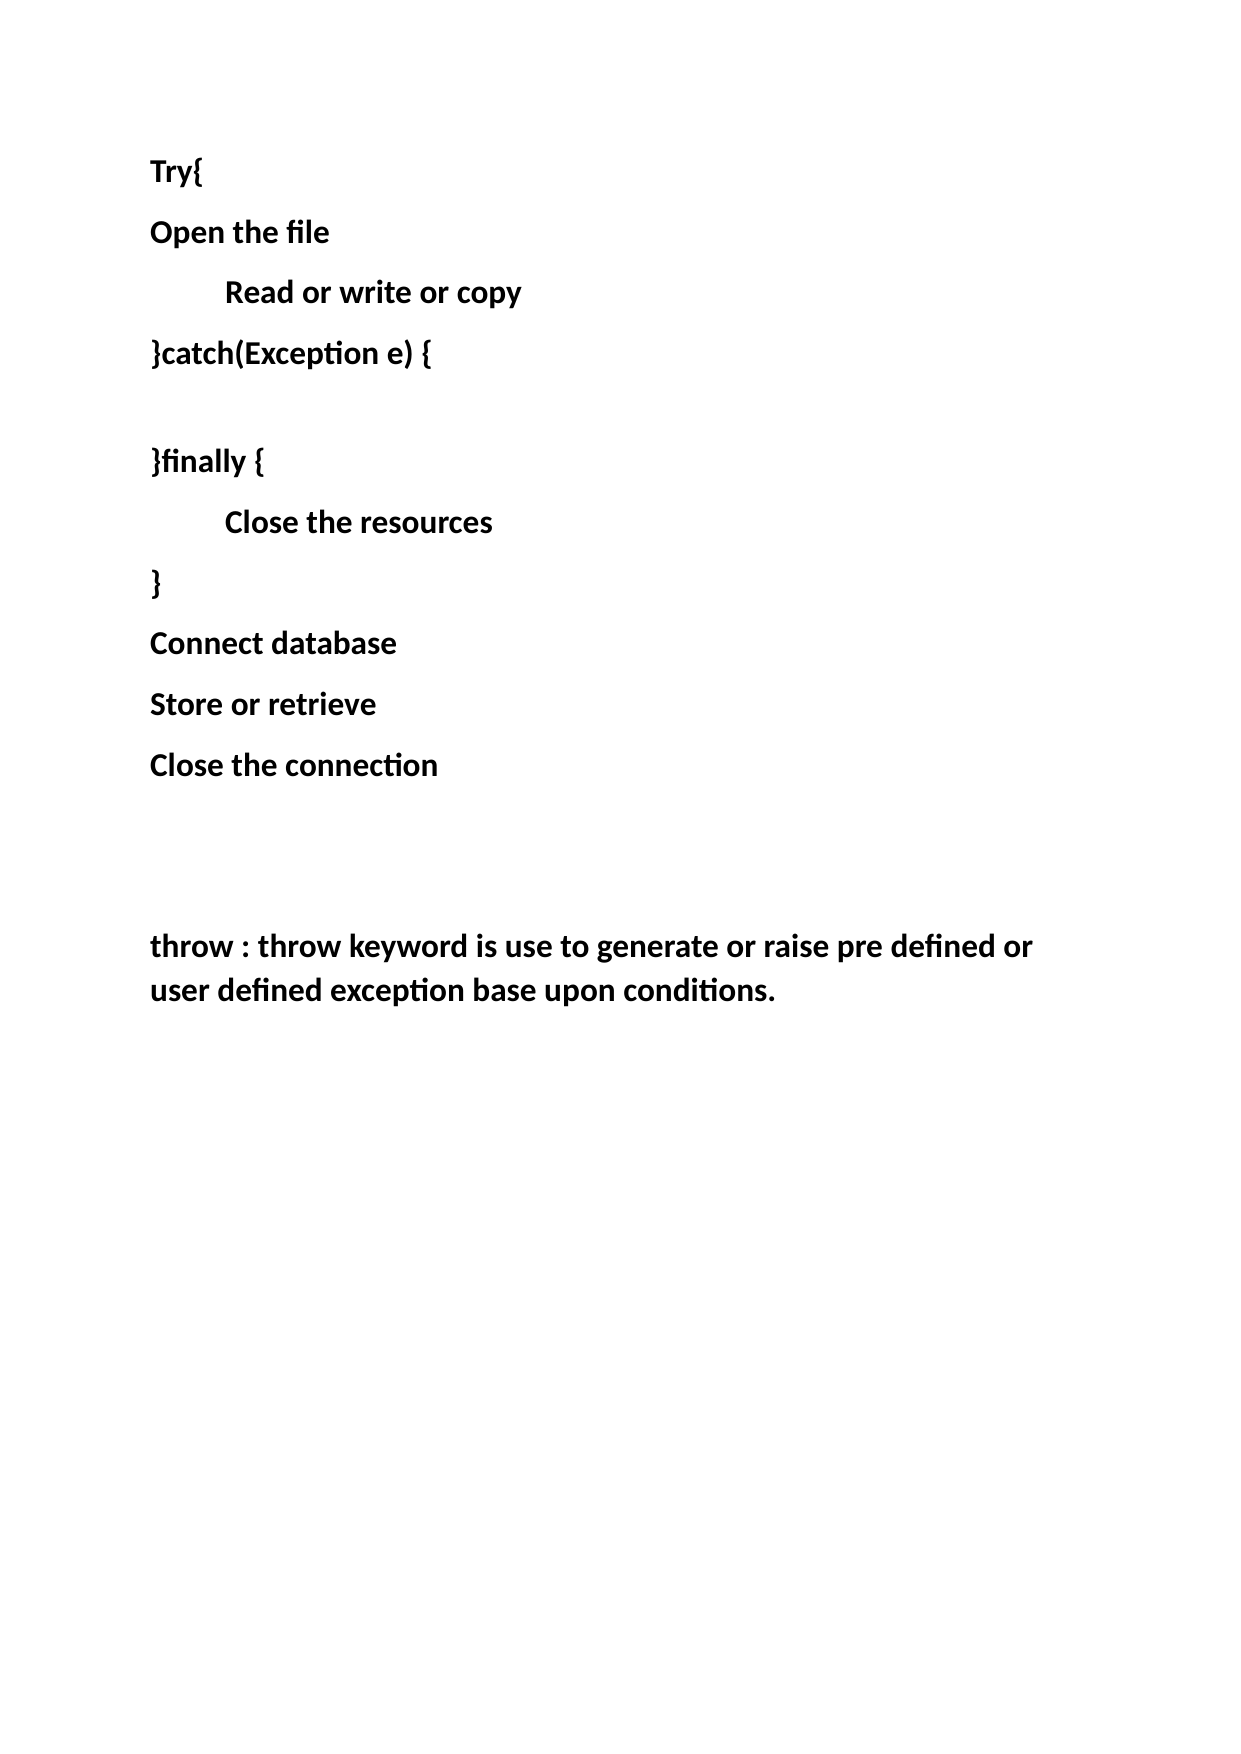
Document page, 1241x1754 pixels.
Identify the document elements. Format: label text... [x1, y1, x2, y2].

text }catch(Exception e) { [150, 332, 1090, 373]
text Close the connection [150, 743, 1090, 784]
text Open the file [150, 211, 1090, 251]
text Try{ [150, 150, 1090, 191]
text Read or write or copy [150, 271, 1090, 312]
text throw : throw keyword is use to generate or raise pre defined or user defined exception base upon conditions. [150, 925, 1090, 1010]
text Store or retrieve [150, 683, 1090, 724]
text Connect database [150, 622, 1090, 663]
text Close the resources [150, 501, 1090, 542]
text }finally { [150, 440, 1090, 481]
text } [150, 562, 1090, 602]
